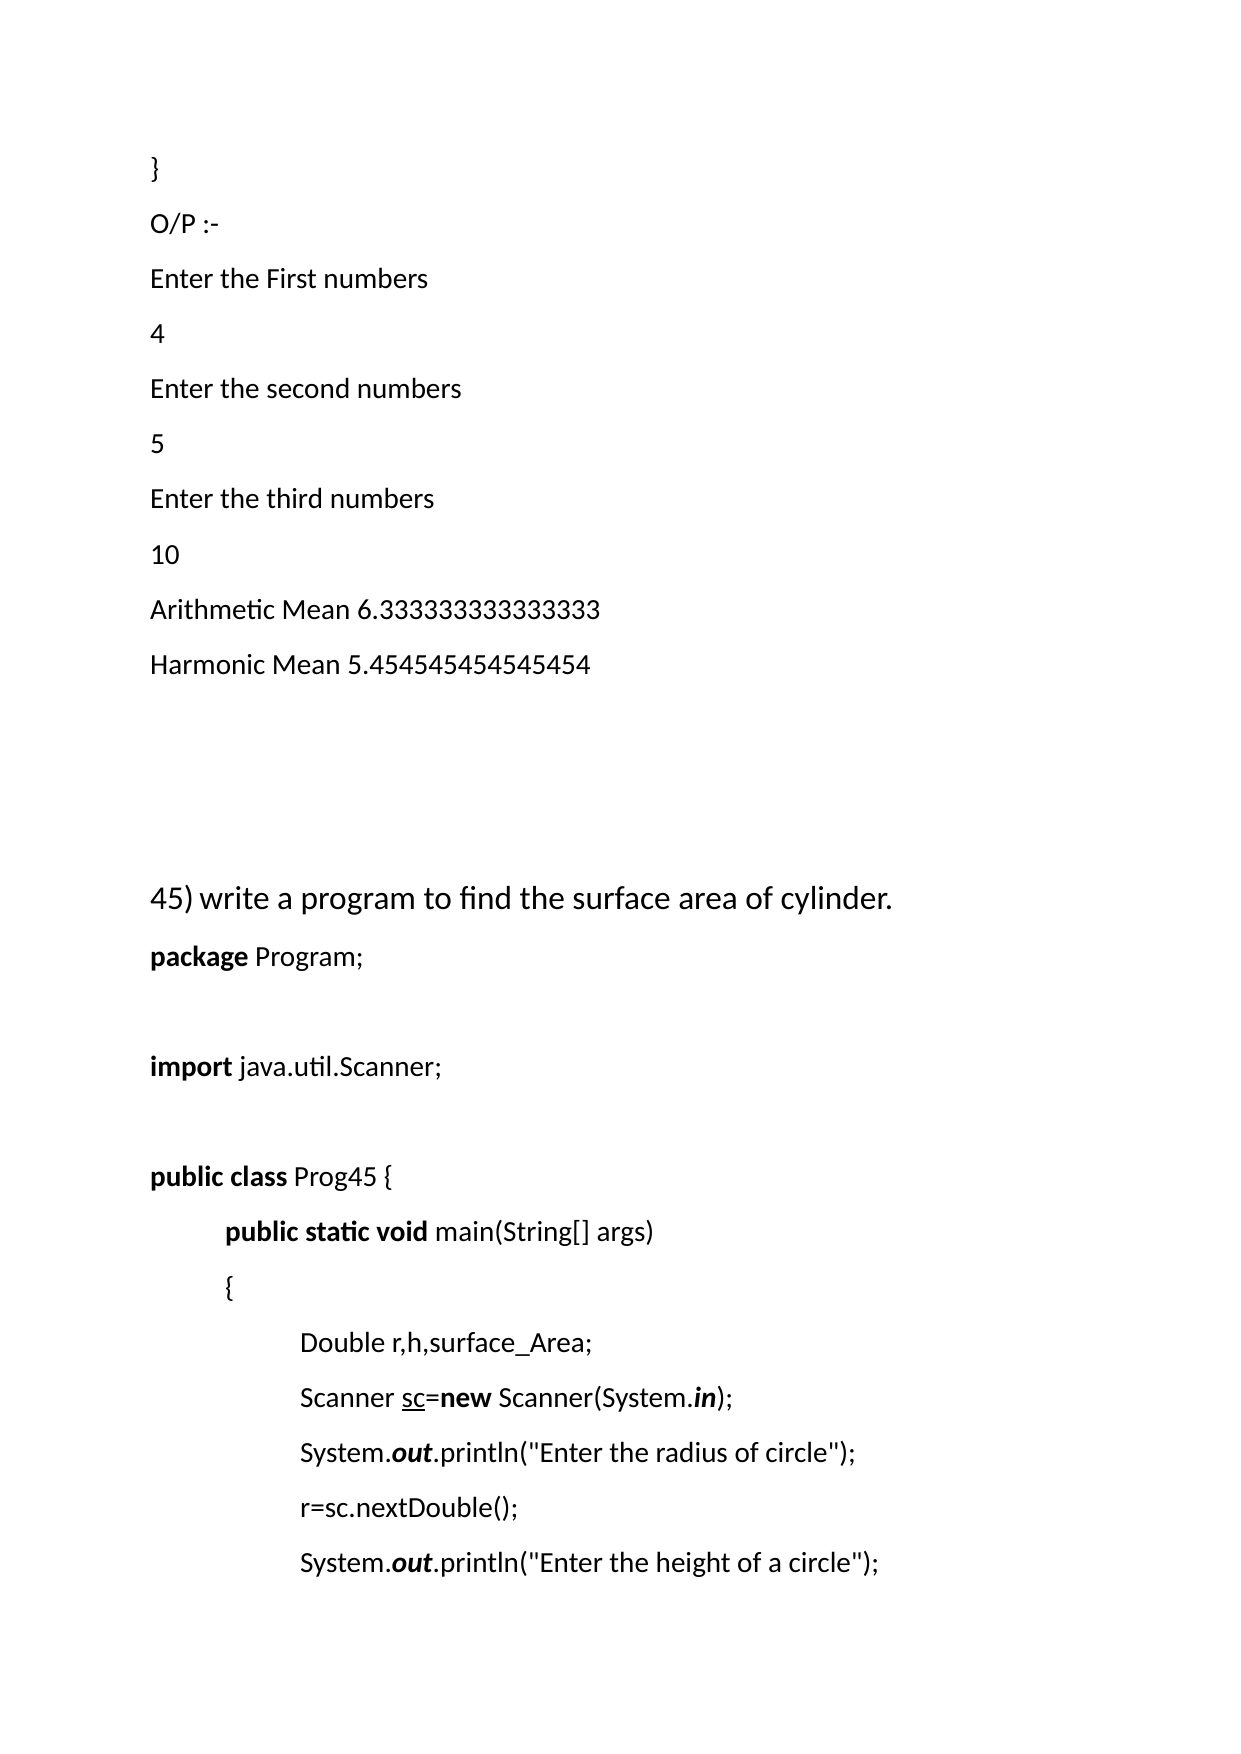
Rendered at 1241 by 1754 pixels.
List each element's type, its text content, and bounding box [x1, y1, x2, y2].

text Enter the second numbers [150, 370, 1090, 406]
text Enter the third numbers [150, 481, 1090, 516]
text Double r,h,surface_Area; [150, 1324, 1090, 1359]
text Harmonic Mean 5.454545454545454 [150, 646, 1090, 682]
text 45) write a program to find the surface area of cylinder. [150, 877, 1090, 918]
text package Program; [150, 938, 1090, 974]
text O/P :- [150, 205, 1090, 241]
text public class Prog45 { [150, 1158, 1090, 1194]
text 4 [150, 315, 1090, 351]
text System.out.println("Enter the height of a circle"); [150, 1544, 1090, 1580]
text } [150, 150, 1090, 186]
text System.out.println("Enter the radius of circle"); [150, 1434, 1090, 1469]
text import java.util.Scanner; [150, 1048, 1090, 1084]
text Scanner sc=new Scanner(System.in); [150, 1379, 1090, 1414]
text 10 [150, 536, 1090, 571]
text r=sc.nextDouble(); [150, 1489, 1090, 1525]
text Enter the First numbers [150, 260, 1090, 296]
text { [150, 1269, 1090, 1304]
text 5 [150, 426, 1090, 461]
text Arithmetic Mean 6.333333333333333 [150, 591, 1090, 626]
text public static void main(String[] args) [150, 1213, 1090, 1249]
